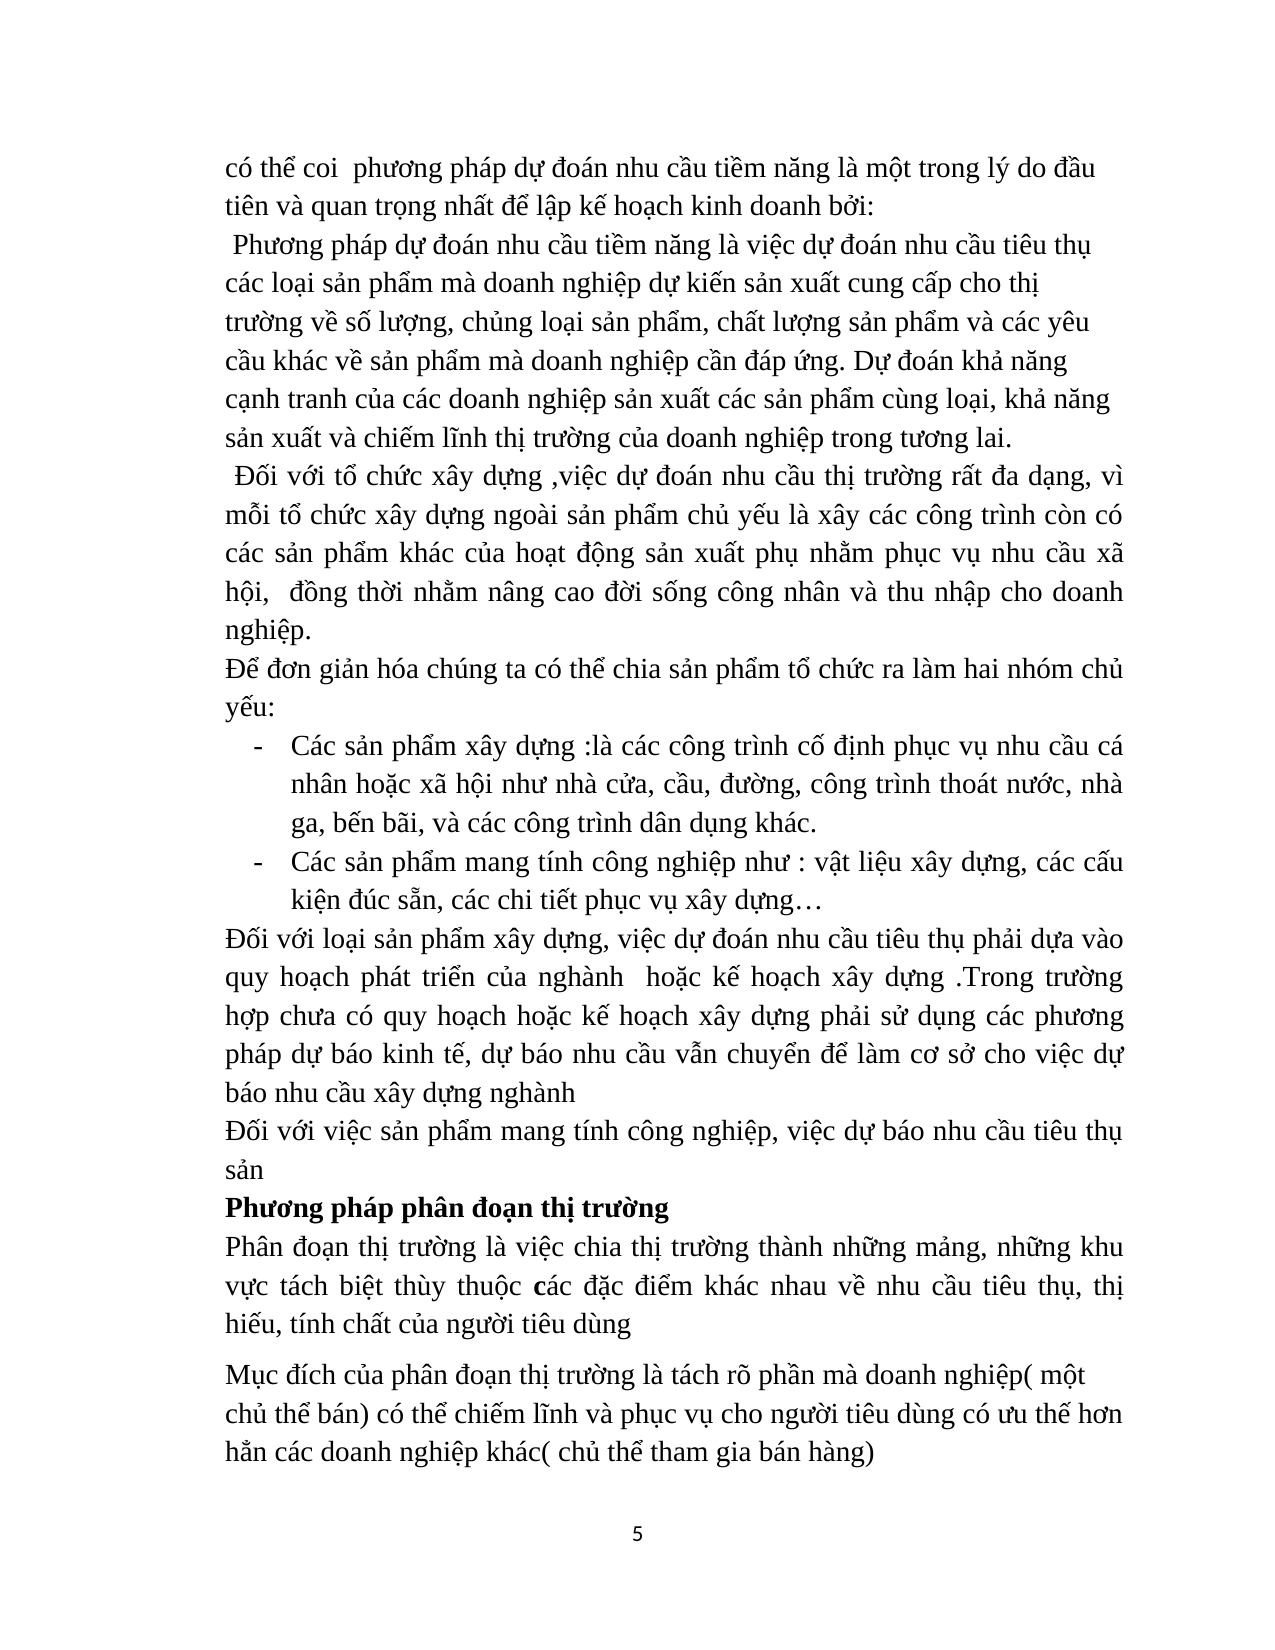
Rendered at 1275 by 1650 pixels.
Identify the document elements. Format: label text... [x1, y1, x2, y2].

list Đối với loại sản phẩm xây dựng, việc dự đoán nhu cầu tiêu thụ phải dựa vào quy hoạch phát triển của nghành hoặc kế hoạch xây dựng .Trong trường hợp chưa có quy hoạch hoặc kế hoạch xây dựng phải sử dụng các phương pháp dự báo kinh tế, dự báo nhu cầu vẫn chuyển để làm cơ sở cho việc dự báo nhu cầu xây dựng nghành [225, 921, 1125, 1108]
list Để đơn giản hóa chúng ta có thể chia sản phẩm tổ chức ra làm hai nhóm chủ yếu: [225, 651, 1125, 723]
list Phương pháp phân đoạn thị trường [225, 1191, 1125, 1224]
list Đối với việc sản phẩm mang tính công nghiệp, việc dự báo nhu cầu tiêu thụ sản [225, 1113, 1125, 1186]
list Phương pháp dự đoán nhu cầu tiềm năng là việc dự đoán nhu cầu tiêu thụ các loại sản phẩm mà doanh nghiệp dự kiến sản xuất cung cấp cho thị trường về số lượng, chủng loại sản phẩm, chất lượng sản phẩm và các yêu cầu khác về sản phẩm mà doanh nghiệp cần đáp ứng. Dự đoán khả năng cạnh tranh của các doanh nghiệp sản xuất các sản phẩm cùng loại, khả năng sản xuất và chiếm lĩnh thị trường của doanh nghiệp trong tương lai. [225, 227, 1125, 453]
list Đối với tổ chức xây dựng ,việc dự đoán nhu cầu thị trường rất đa dạng, vì mỗi tổ chức xây dựng ngoài sản phẩm chủ yếu là xây các công trình còn có các sản phẩm khác của hoạt động sản xuất phụ nhằm phục vụ nhu cầu xã hội, đồng thời nhằm nâng cao đời sống công nhân và thu nhập cho doanh nghiệp. [225, 458, 1125, 646]
list có thể coi phương pháp dự đoán nhu cầu tiềm năng là một trong lý do đầu tiên và quan trọng nhất để lập kế hoạch kinh doanh bởi: [225, 150, 1125, 222]
text Mục đích của phân đoạn thị trường là tách rõ phần mà doanh nghiệp( một chủ thể bán) có thể chiếm lĩnh và phục vụ cho người tiêu dùng có ưu thế hơn hẳn các doanh nghiệp khác( chủ thể tham gia bán hàng) [225, 1357, 1125, 1468]
list Các sản phẩm mang tính công nghiệp như : vật liệu xây dựng, các cấu kiện đúc sẵn, các chi tiết phục vụ xây dựng… [253, 844, 1125, 916]
list Các sản phẩm xây dựng :là các công trình cố định phục vụ nhu cầu cá nhân hoặc xã hội như nhà cửa, cầu, đường, công trình thoát nước, nhà ga, bến bãi, và các công trình dân dụng khác. [253, 728, 1125, 839]
list Phân đoạn thị trường là việc chia thị trường thành những mảng, những khu vực tách biệt thùy thuộc các đặc điểm khác nhau về nhu cầu tiêu thụ, thị hiếu, tính chất của người tiêu dùng [225, 1229, 1125, 1340]
